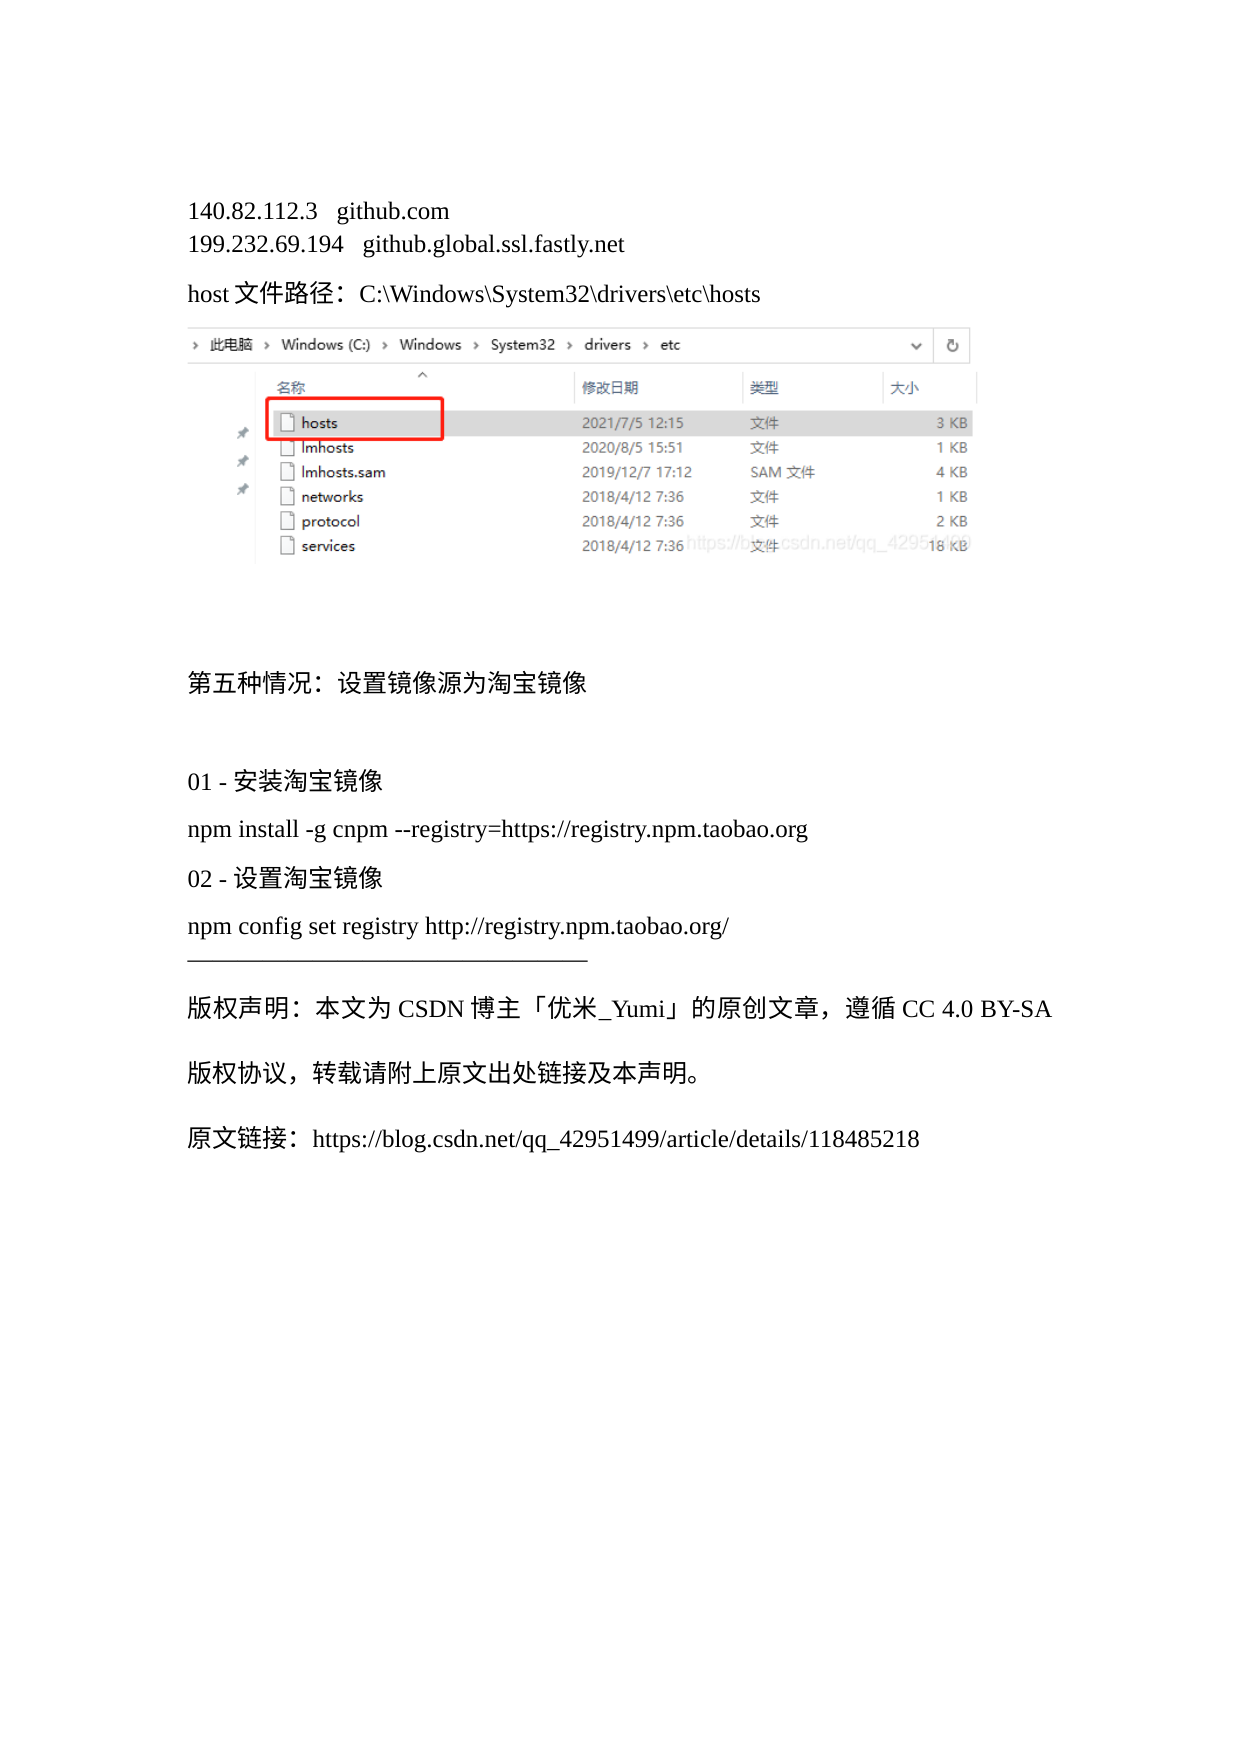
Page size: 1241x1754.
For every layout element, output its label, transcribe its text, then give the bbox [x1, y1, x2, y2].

text 第五种情况：设置镜像源为淘宝镜像 [187, 649, 1053, 714]
text 01 - 安装淘宝镜像 [187, 747, 1053, 812]
text 02 - 设置淘宝镜像 [187, 844, 1053, 909]
text npm install -g cnpm --registry=https://registry.npm.taobao.org [187, 812, 1053, 844]
text ———————————————— [187, 942, 1053, 974]
text 版权声明：本文为CSDN博主「优米_Yumi」的原创文章，遵循CC 4.0 BY-SA版权协议，转载请附上原文出处链接及本声明。 [187, 974, 1053, 1104]
text 原文链接：https://blog.csdn.net/qq_42951499/article/details/118485218 [187, 1104, 1053, 1169]
picture [187, 324, 982, 564]
text 199.232.69.194 github.global.ssl.fastly.net [187, 227, 1053, 259]
text npm config set registry http://registry.npm.taobao.org/ [187, 909, 1053, 942]
text host文件路径：C:\Windows\System32\drivers\etc\hosts [187, 259, 1053, 324]
text 140.82.112.3 github.com [187, 194, 1053, 227]
